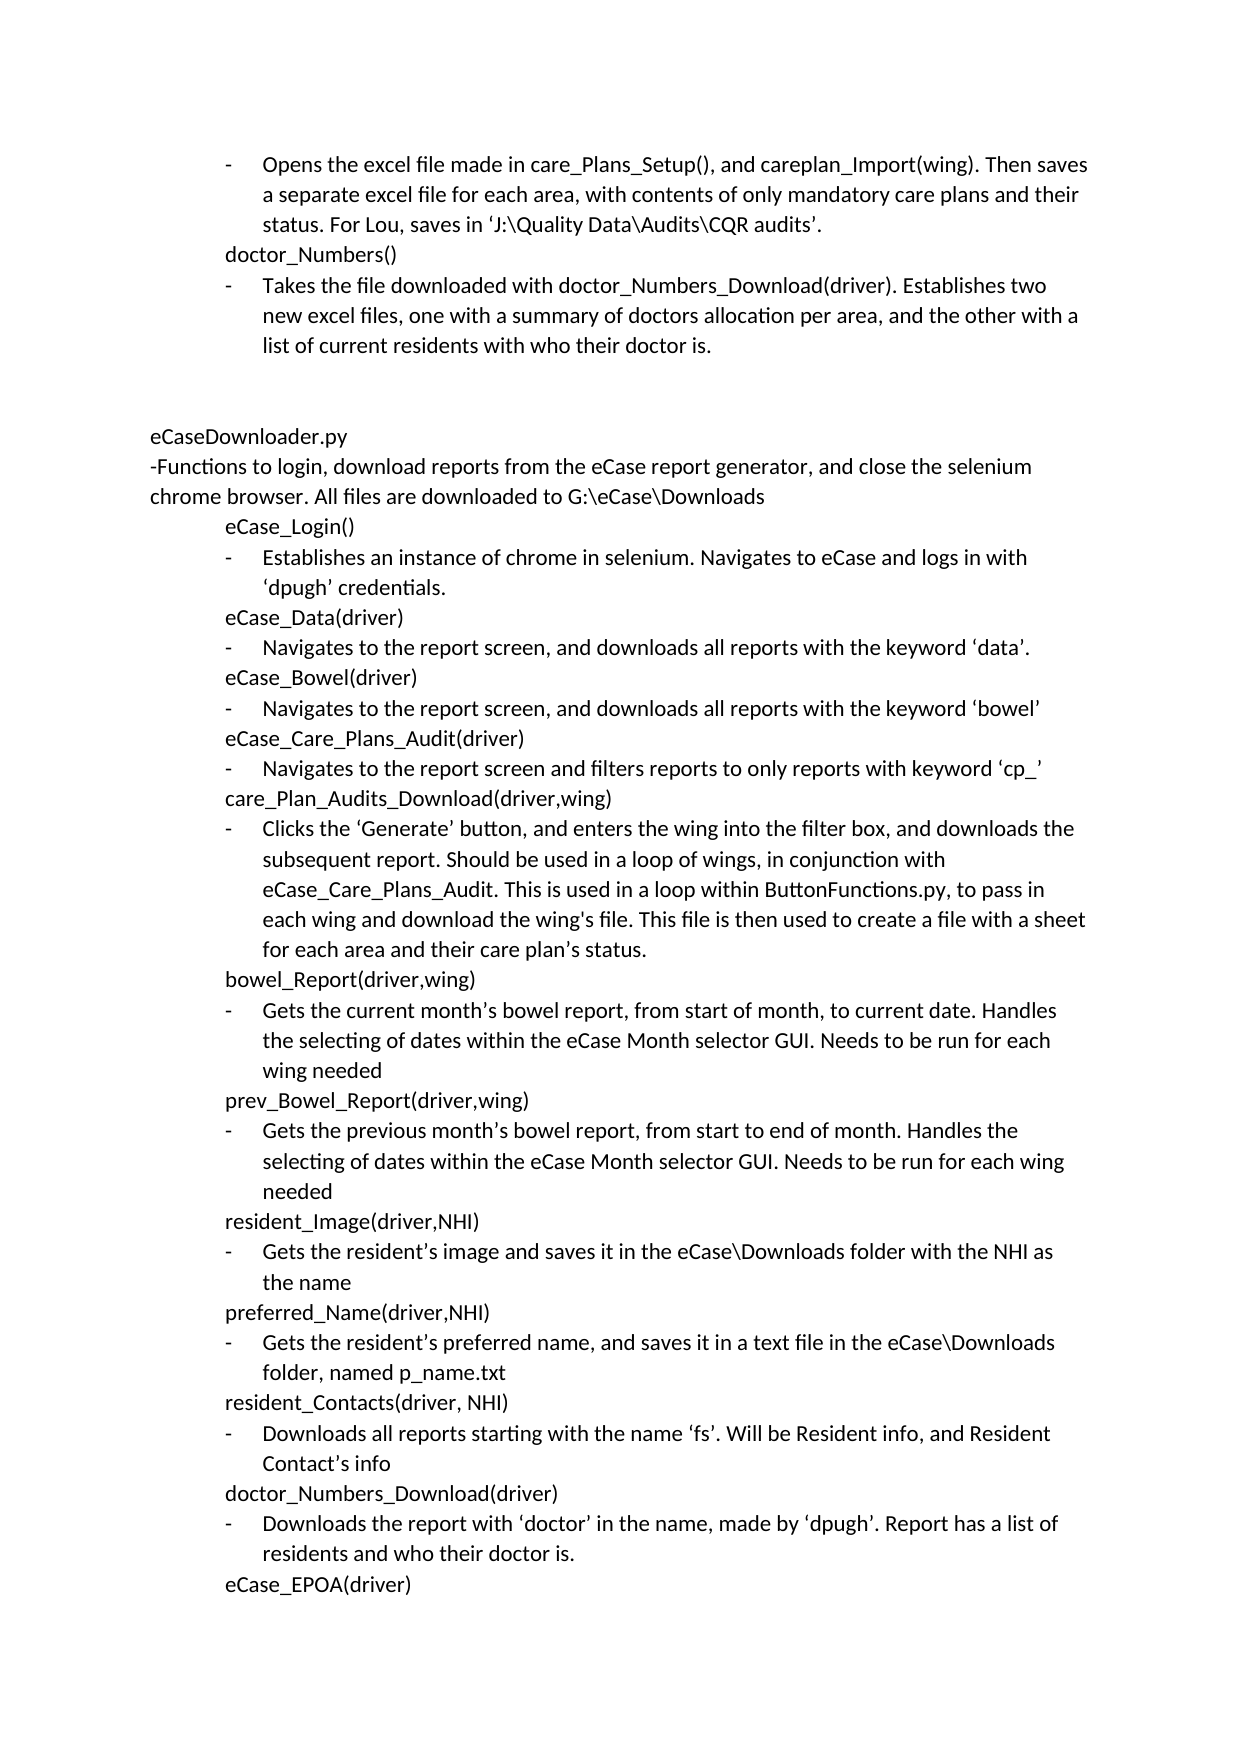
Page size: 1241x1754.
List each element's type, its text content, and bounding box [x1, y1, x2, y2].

list Navigates to the report screen and filters reports to only reports with keyword ‘cp_’ [225, 754, 1090, 782]
list Navigates to the report screen, and downloads all reports with the keyword ‘data’. [225, 633, 1090, 661]
text preferred_Name(driver,NHI) [225, 1298, 1090, 1326]
list Establishes an instance of chrome in selenium. Navigates to eCase and logs in with ‘dpugh’ credentials. [225, 543, 1090, 601]
text eCase_Bowel(driver) [225, 663, 1090, 692]
list Takes the file downloaded with doctor_Numbers_Download(driver). Establishes two new excel files, one with a summary of doctors allocation per area, and the other with a list of current residents with who their doctor is. [225, 271, 1090, 359]
text doctor_Numbers_Download(driver) [225, 1479, 1090, 1507]
text eCaseDownloader.py [150, 422, 1090, 450]
text eCase_EPOA(driver) [225, 1570, 1090, 1598]
list Clicks the ‘Generate’ button, and enters the wing into the filter box, and downloads the subsequent report. Should be used in a loop of wings, in conjunction with eCase_Care_Plans_Audit. This is used in a loop within ButtonFunctions.py, to pass in each wing and download the wing's file. This file is then used to create a file with a sheet for each area and their care plan’s status. [225, 814, 1090, 963]
text eCase_Data(driver) [225, 603, 1090, 631]
list Gets the resident’s image and saves it in the eCase\Downloads folder with the NHI as the name [225, 1237, 1090, 1296]
list Gets the previous month’s bowel report, from start to end of month. Handles the selecting of dates within the eCase Month selector GUI. Needs to be run for each wing needed [225, 1117, 1090, 1205]
list Opens the excel file made in care_Plans_Setup(), and careplan_Import(wing). Then saves a separate excel file for each area, with contents of only mandatory care plans and their status. For Lou, saves in ‘J:\Quality Data\Audits\CQR audits’. [225, 150, 1090, 238]
text -Functions to login, download reports from the eCase report generator, and close the selenium chrome browser. All files are downloaded to G:\eCase\Downloads [150, 452, 1090, 510]
text resident_Contacts(driver, NHI) [225, 1388, 1090, 1417]
list Gets the current month’s bowel report, from start of month, to current date. Handles the selecting of dates within the eCase Month selector GUI. Needs to be run for each wing needed [225, 996, 1090, 1084]
list Navigates to the report screen, and downloads all reports with the keyword ‘bowel’ [225, 694, 1090, 722]
text care_Plan_Audits_Download(driver,wing) [225, 784, 1090, 812]
text eCase_Care_Plans_Audit(driver) [225, 724, 1090, 752]
list Downloads the report with ‘doctor’ in the name, made by ‘dpugh’. Report has a list of residents and who their doctor is. [225, 1509, 1090, 1568]
text eCase_Login() [225, 512, 1090, 541]
text prev_Bowel_Report(driver,wing) [225, 1086, 1090, 1114]
list Downloads all reports starting with the name ‘fs’. Will be Resident info, and Resident Contact’s info [225, 1419, 1090, 1477]
list Gets the resident’s preferred name, and saves it in a text file in the eCase\Downloads folder, named p_name.txt [225, 1328, 1090, 1386]
text resident_Image(driver,NHI) [225, 1207, 1090, 1235]
text doctor_Numbers() [150, 241, 1090, 269]
text bowel_Report(driver,wing) [225, 966, 1090, 994]
